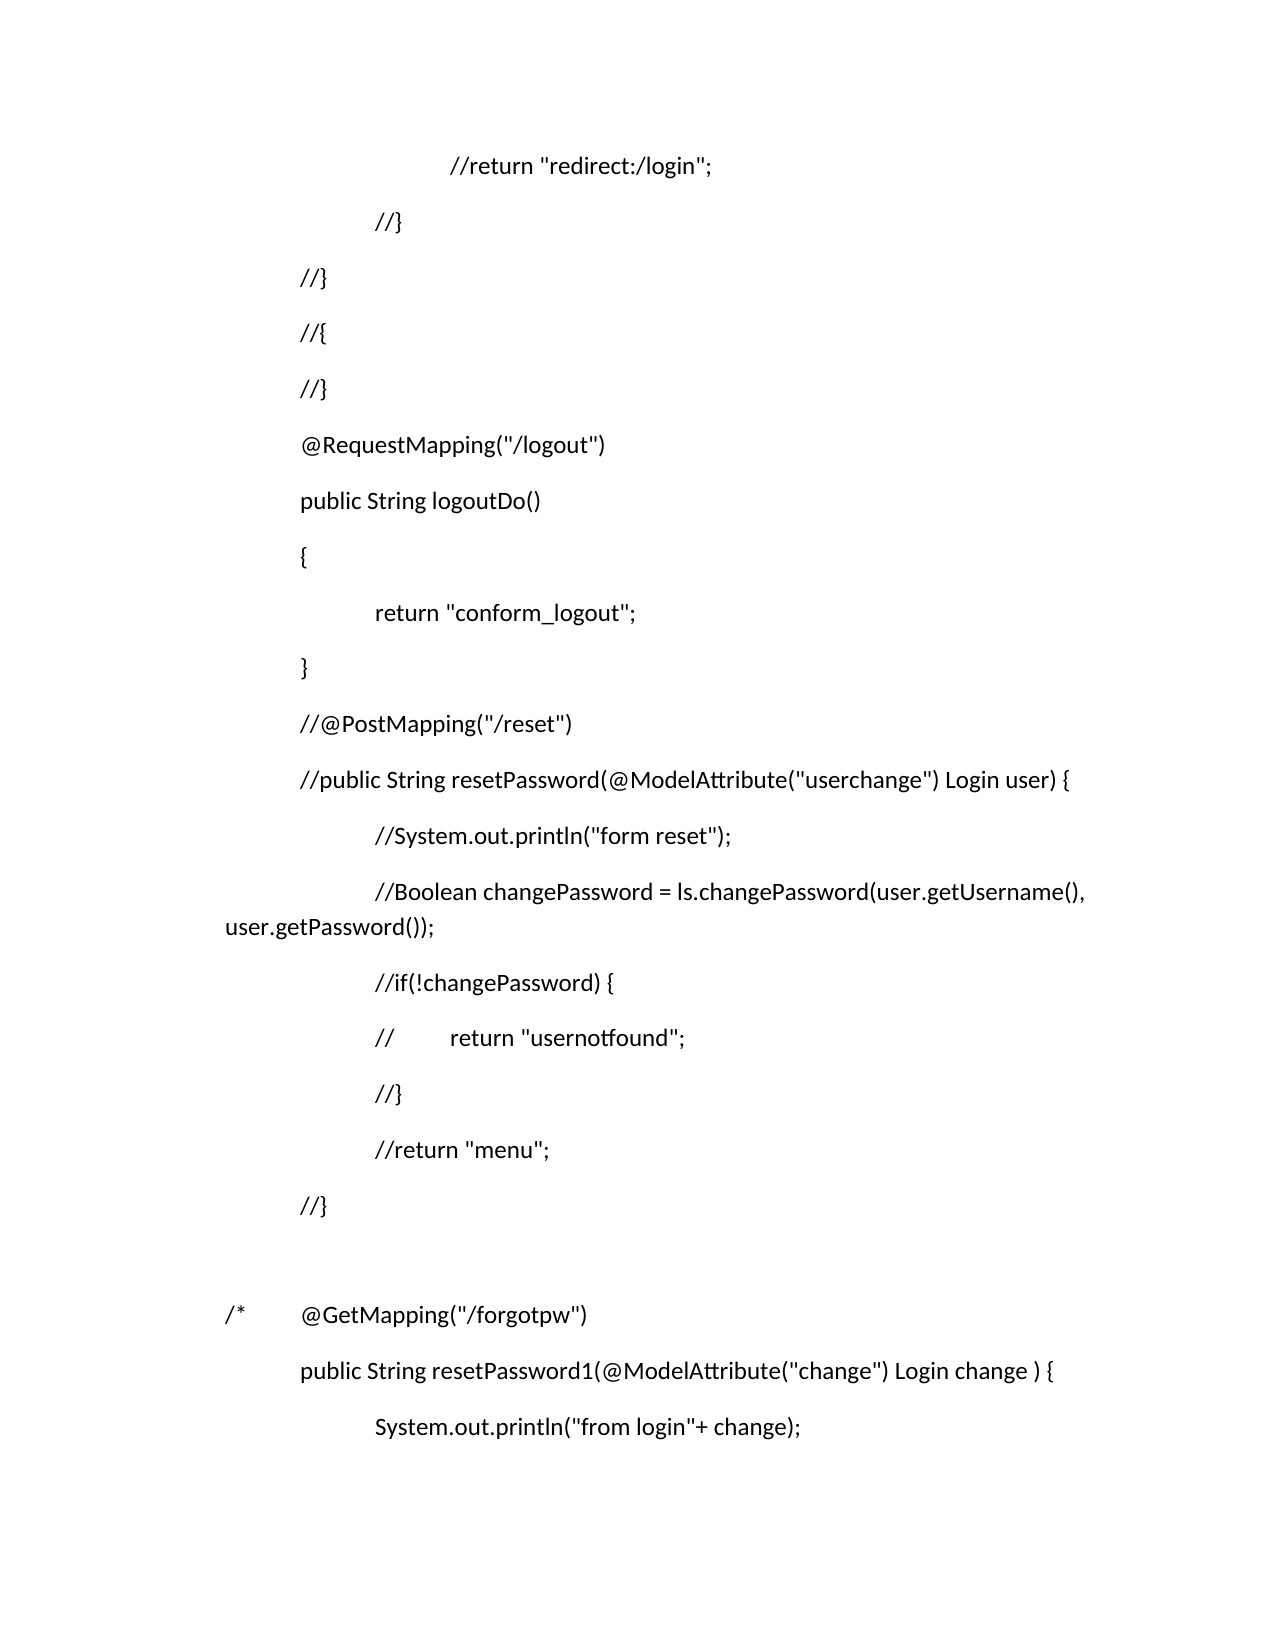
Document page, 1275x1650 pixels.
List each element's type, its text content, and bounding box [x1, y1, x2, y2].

text public String resetPassword1(@ModelAttribute("change") Login change ) { [225, 1355, 1125, 1386]
text // return "usernotfound"; [225, 1022, 1125, 1053]
text //if(!changePassword) { [225, 967, 1125, 997]
text //return "redirect:/login"; [225, 150, 1125, 181]
text //} [225, 1078, 1125, 1109]
text //} [225, 1190, 1125, 1221]
text //} [225, 206, 1125, 236]
text //return "menu"; [225, 1134, 1125, 1165]
text return "conform_logout"; [225, 597, 1125, 627]
text /* @GetMapping("/forgotpw") [225, 1299, 1125, 1330]
text { [225, 541, 1125, 571]
text System.out.println("from login"+ change); [225, 1411, 1125, 1441]
text //} [225, 373, 1125, 404]
text //@PostMapping("/reset") [225, 708, 1125, 739]
text public String logoutDo() [225, 485, 1125, 516]
text //public String resetPassword(@ModelAttribute("userchange") Login user) { [225, 764, 1125, 795]
text } [225, 652, 1125, 683]
text //{ [225, 317, 1125, 348]
text //System.out.println("form reset"); [225, 820, 1125, 851]
text @RequestMapping("/logout") [225, 429, 1125, 460]
text //} [225, 262, 1125, 292]
text //Boolean changePassword = ls.changePassword(user.getUsername(), user.getPassword()); [225, 876, 1125, 941]
